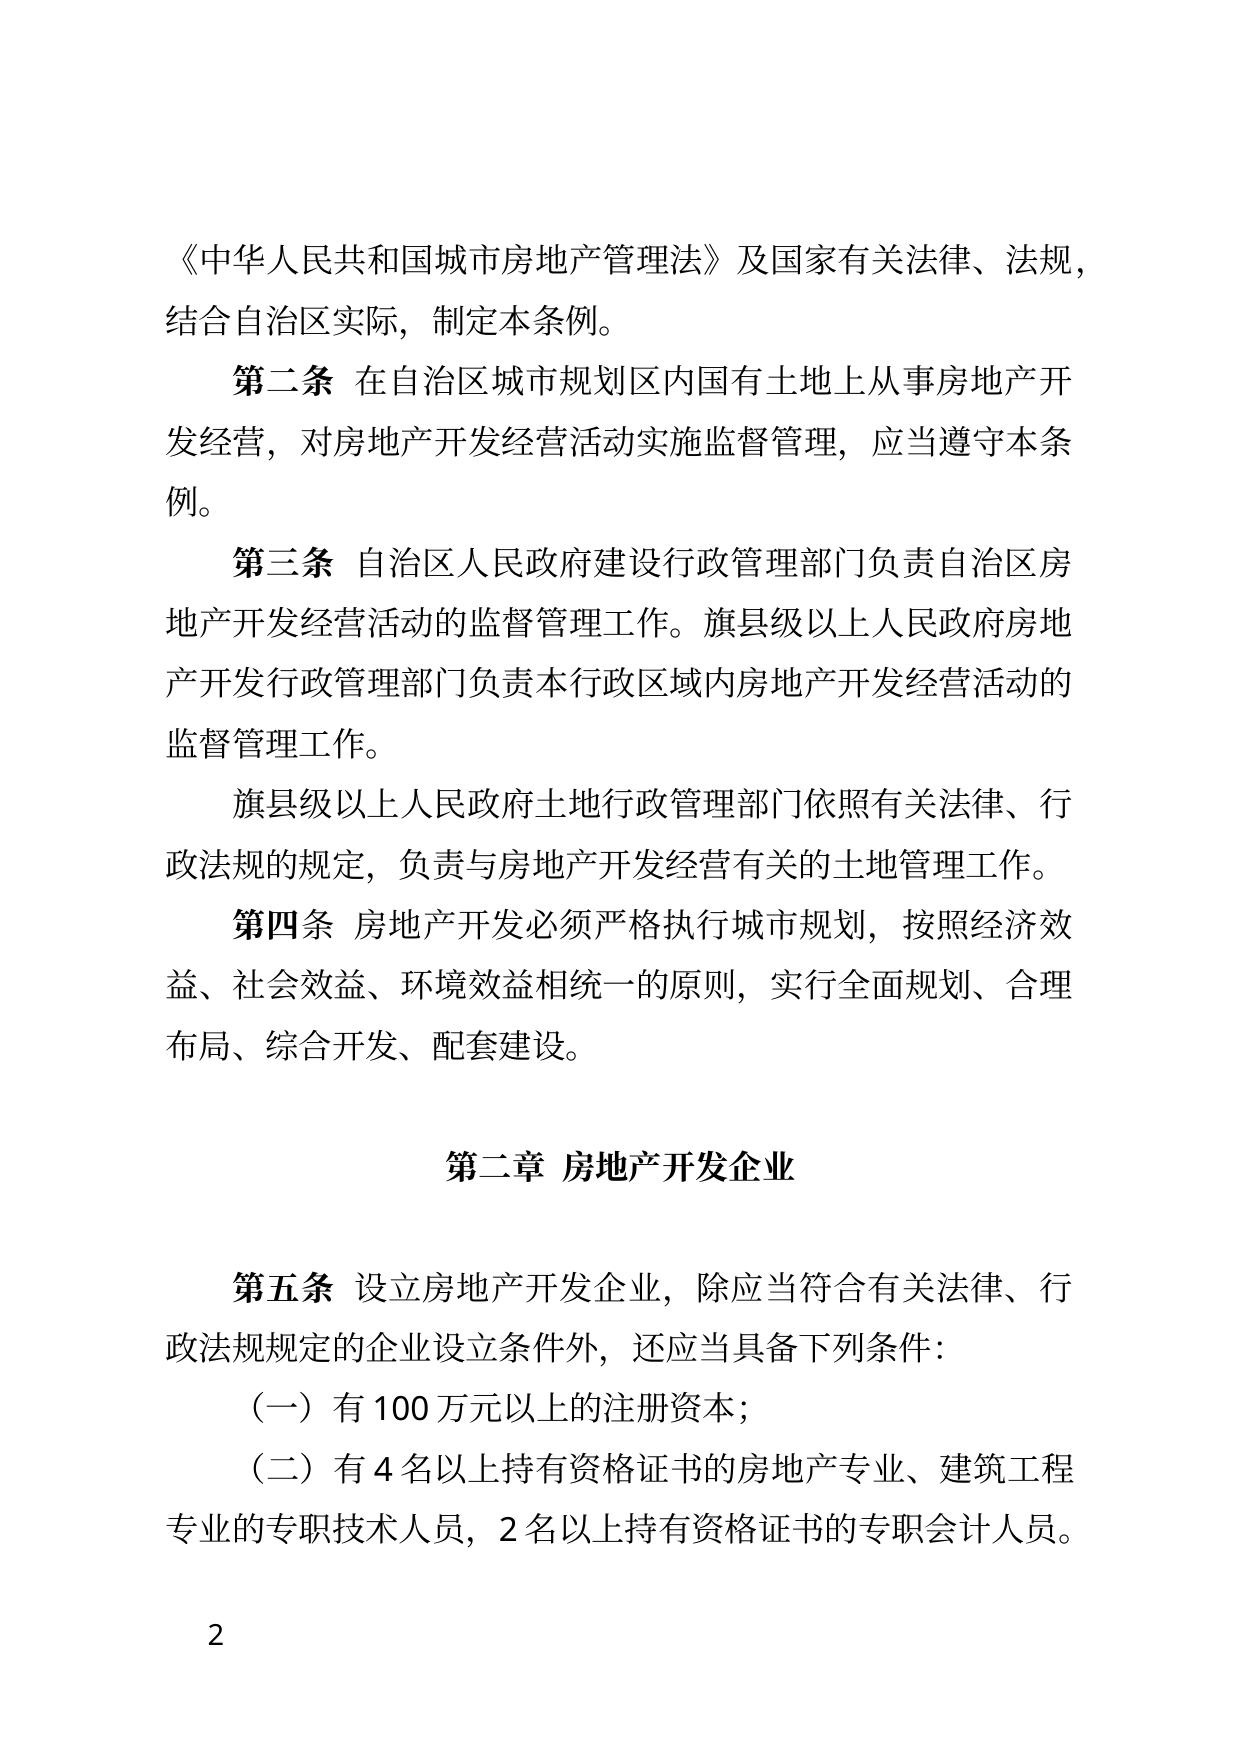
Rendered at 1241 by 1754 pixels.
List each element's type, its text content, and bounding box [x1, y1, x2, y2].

text 第三条 自治区人民政府建设行政管理部门负责自治区房地产开发经营活动的监督管理工作。旗县级以上人民政府房地产开发行政管理部门负责本行政区域内房地产开发经营活动的监督管理工作。 [165, 527, 1075, 768]
text 第二章 房地产开发企业 [165, 1131, 1075, 1191]
text （一）有100万元以上的注册资本； [165, 1372, 1075, 1433]
text 第二条 在自治区城市规划区内国有土地上从事房地产开发经营，对房地产开发经营活动实施监督管理，应当遵守本条例。 [165, 345, 1075, 527]
text 旗县级以上人民政府土地行政管理部门依照有关法律、行政法规的规定，负责与房地产开发经营有关的土地管理工作。 [165, 768, 1075, 889]
text （二）有4名以上持有资格证书的房地产专业、建筑工程专业的专职技术人员，2名以上持有资格证书的专职会计人员。 [165, 1433, 1075, 1554]
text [165, 224, 1075, 345]
text 第四条 房地产开发必须严格执行城市规划，按照经济效益、社会效益、环境效益相统一的原则，实行全面规划、合理布局、综合开发、配套建设。 [165, 889, 1075, 1070]
text 第五条 设立房地产开发企业，除应当符合有关法律、行政法规规定的企业设立条件外，还应当具备下列条件： [165, 1252, 1075, 1372]
